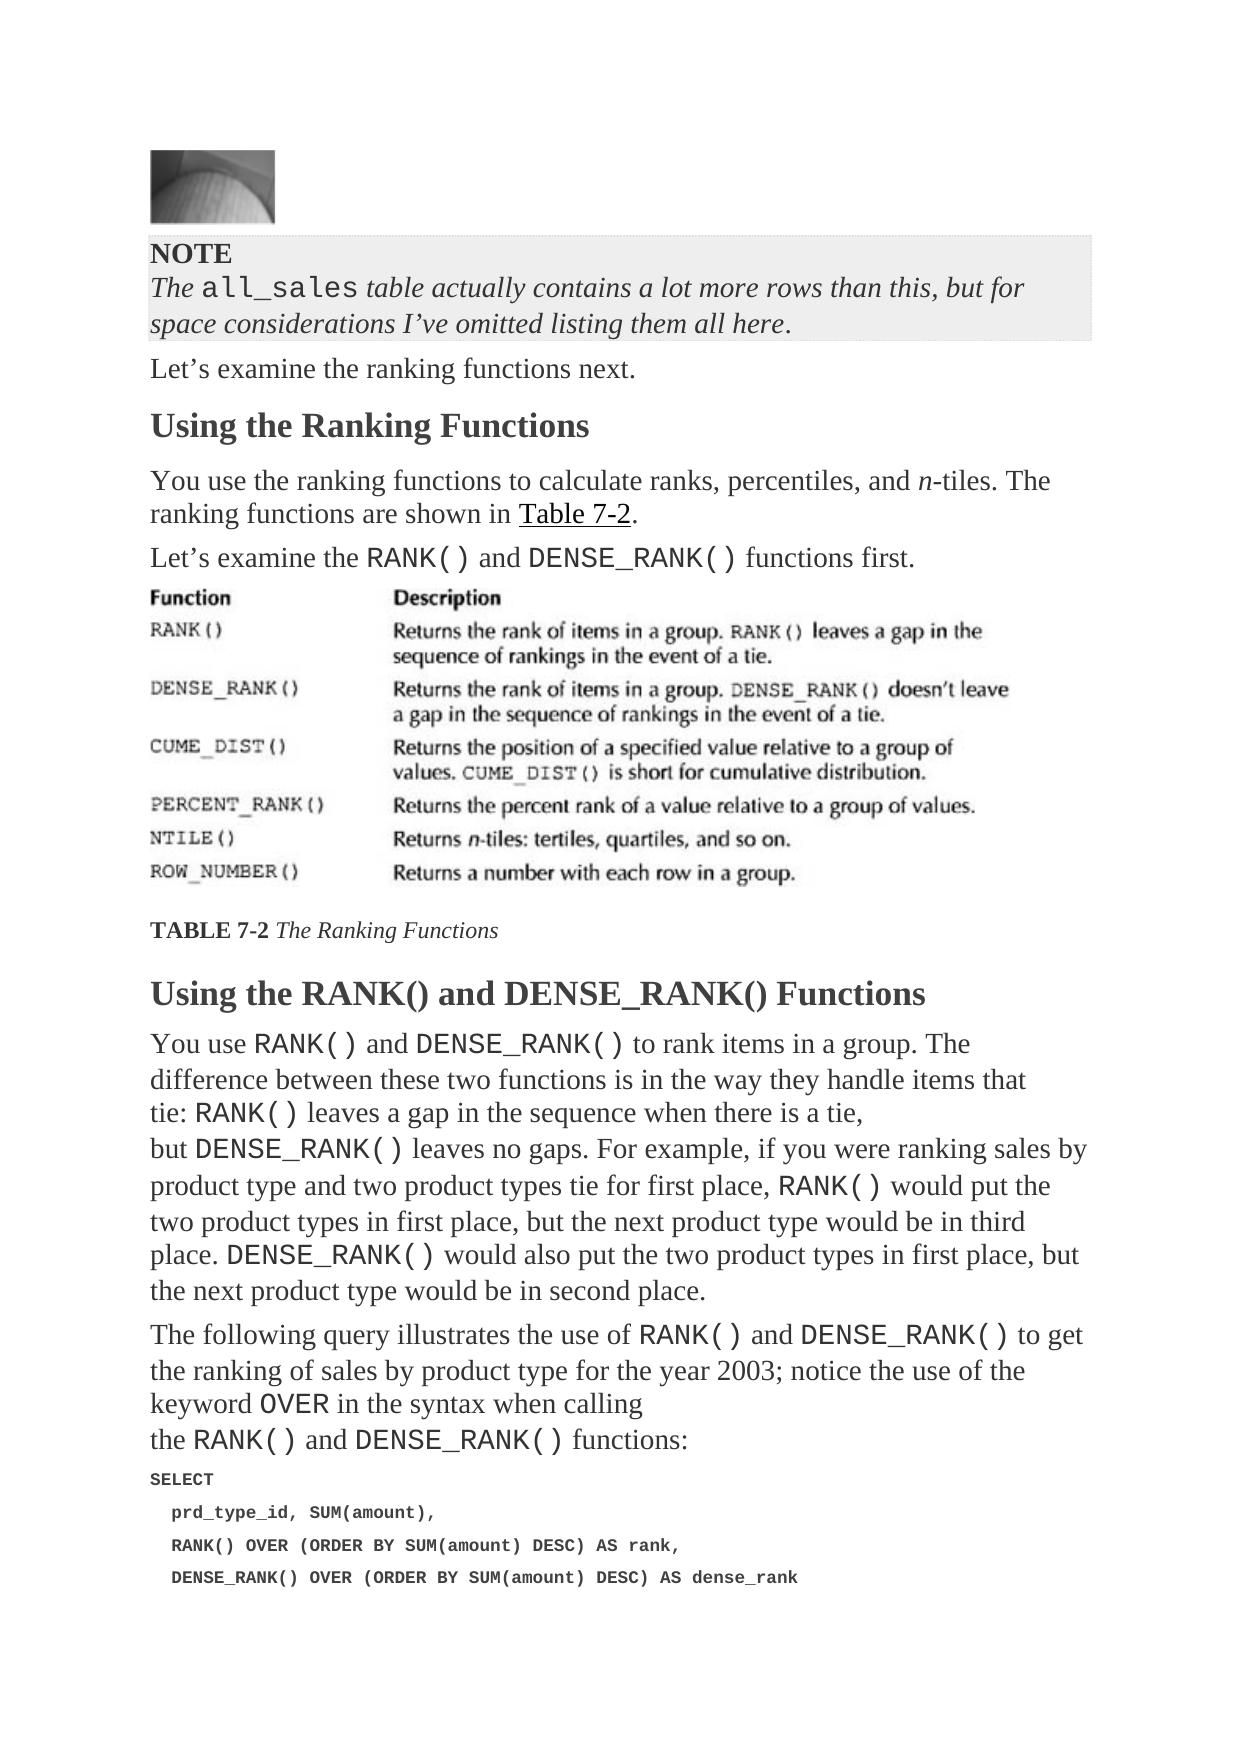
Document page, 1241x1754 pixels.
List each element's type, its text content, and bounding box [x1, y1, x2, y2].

text prd_type_id, SUM(amount), [150, 1503, 1090, 1524]
text Let’s examine the ranking functions next. [150, 351, 1090, 385]
picture [150, 150, 275, 225]
text Using the Ranking Functions [150, 405, 1090, 446]
text NOTE The all_sales table actually contains a lot more rows than this, but for space considerations I’ve omitted listing them all here. [148, 235, 1092, 341]
text Let’s examine the RANK() and DENSE_RANK() functions first. [150, 540, 1090, 576]
text You use RANK() and DENSE_RANK() to rank items in a group. The difference between these two functions is in the way they handle items that tie: RANK() leaves a gap in the sequence when there is a tie, but DENSE_RANK() leaves no gaps. For example, if you were ranking sales by product type and two product types tie for first place, RANK() would put the two product types in first place, but the next product type would be in third place. DENSE_RANK() would also put the two product types in first place, but the next product type would be in second place. [150, 1026, 1090, 1307]
text RANK() OVER (ORDER BY SUM(amount) DESC) AS rank, [150, 1536, 1090, 1556]
picture [150, 588, 1011, 887]
text TABLE 7-2 The Ranking Functions [150, 916, 1090, 943]
text Using the RANK() and DENSE_RANK() Functions [150, 973, 1090, 1013]
text You use the ranking functions to calculate ranks, percentiles, and n-tiles. The ranking functions are shown in Table 7-2. [150, 463, 1090, 530]
text SELECT [150, 1471, 1090, 1491]
text DENSE_RANK() OVER (ORDER BY SUM(amount) DESC) AS dense_rank [150, 1569, 1090, 1589]
text The following query illustrates the use of RANK() and DENSE_RANK() to get the ranking of sales by product type for the year 2003; notice the use of the keyword OVER in the syntax when calling the RANK() and DENSE_RANK() functions: [150, 1317, 1090, 1458]
